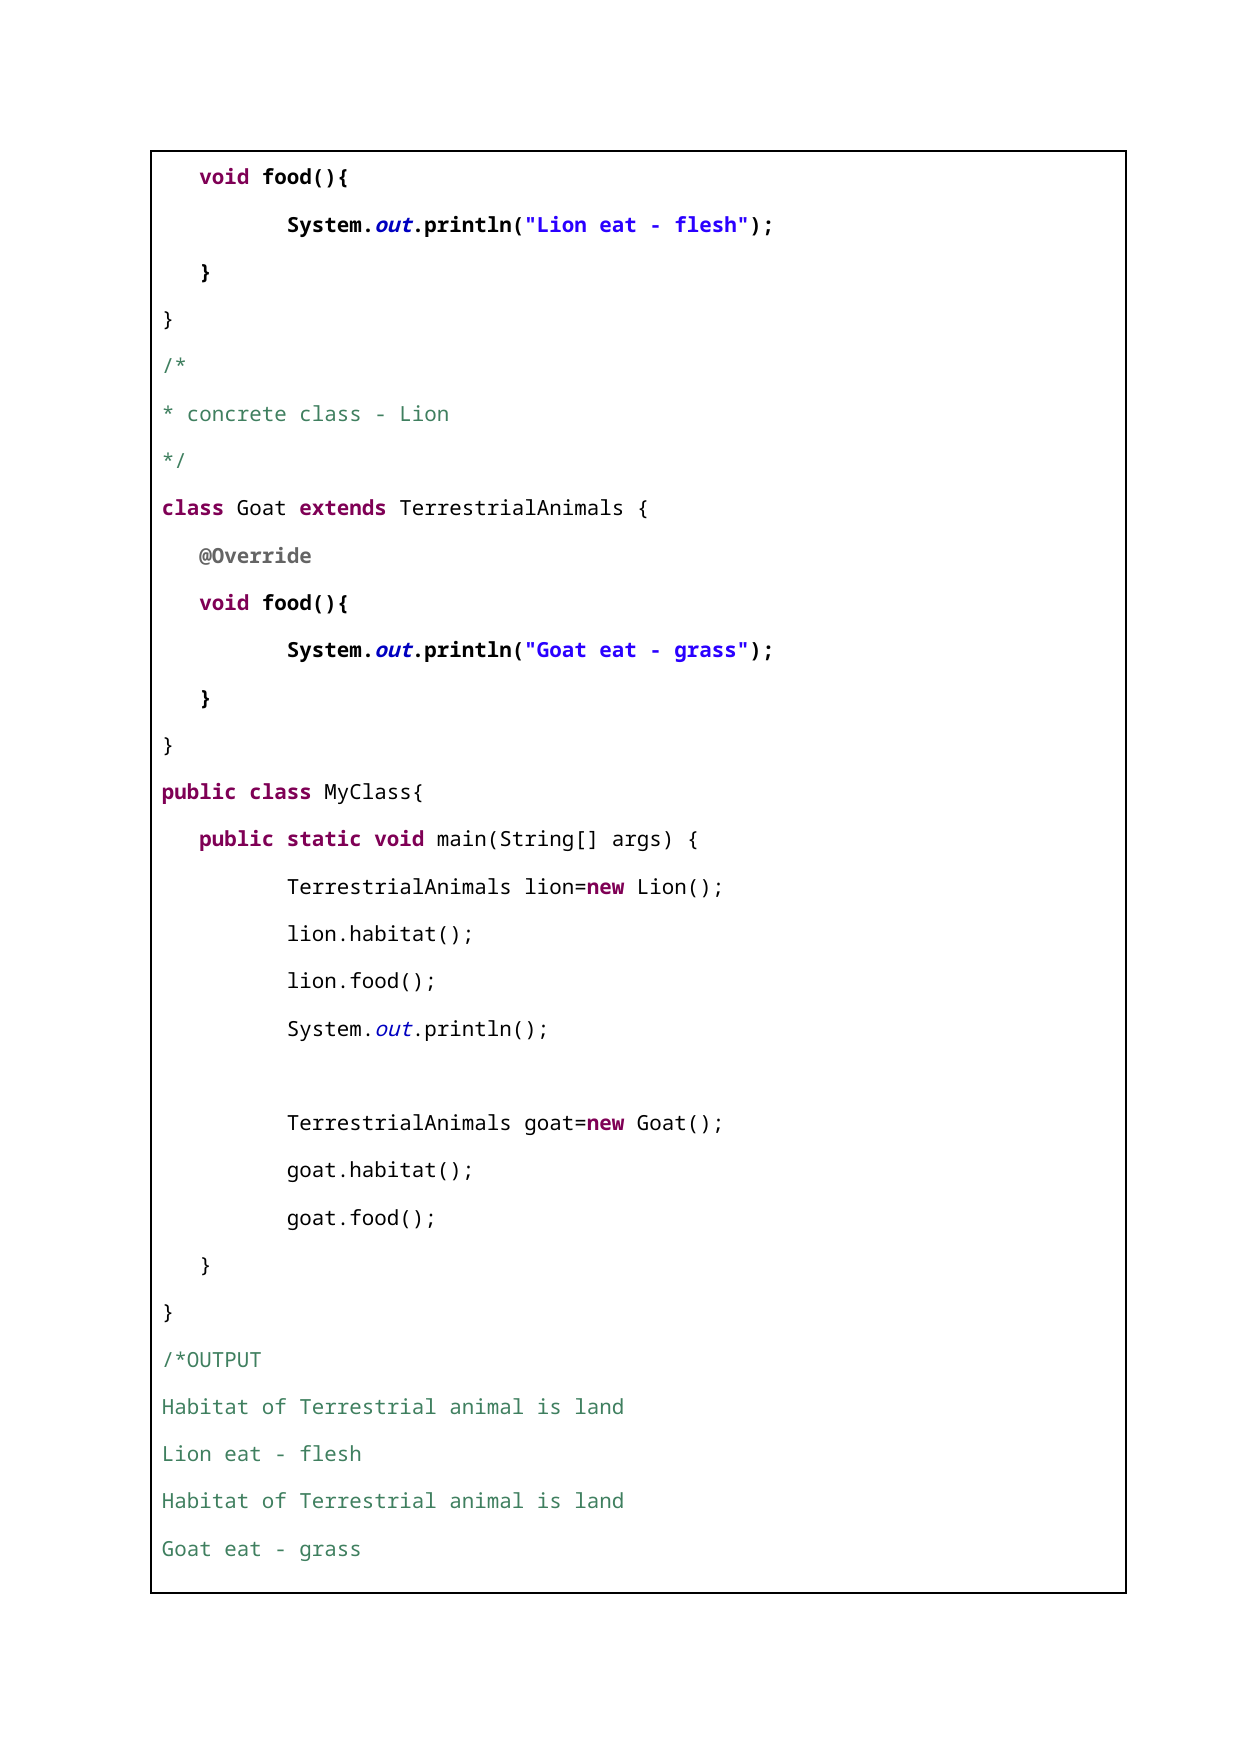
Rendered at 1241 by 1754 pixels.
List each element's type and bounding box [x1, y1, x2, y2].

table_header [152, 152, 1125, 1592]
